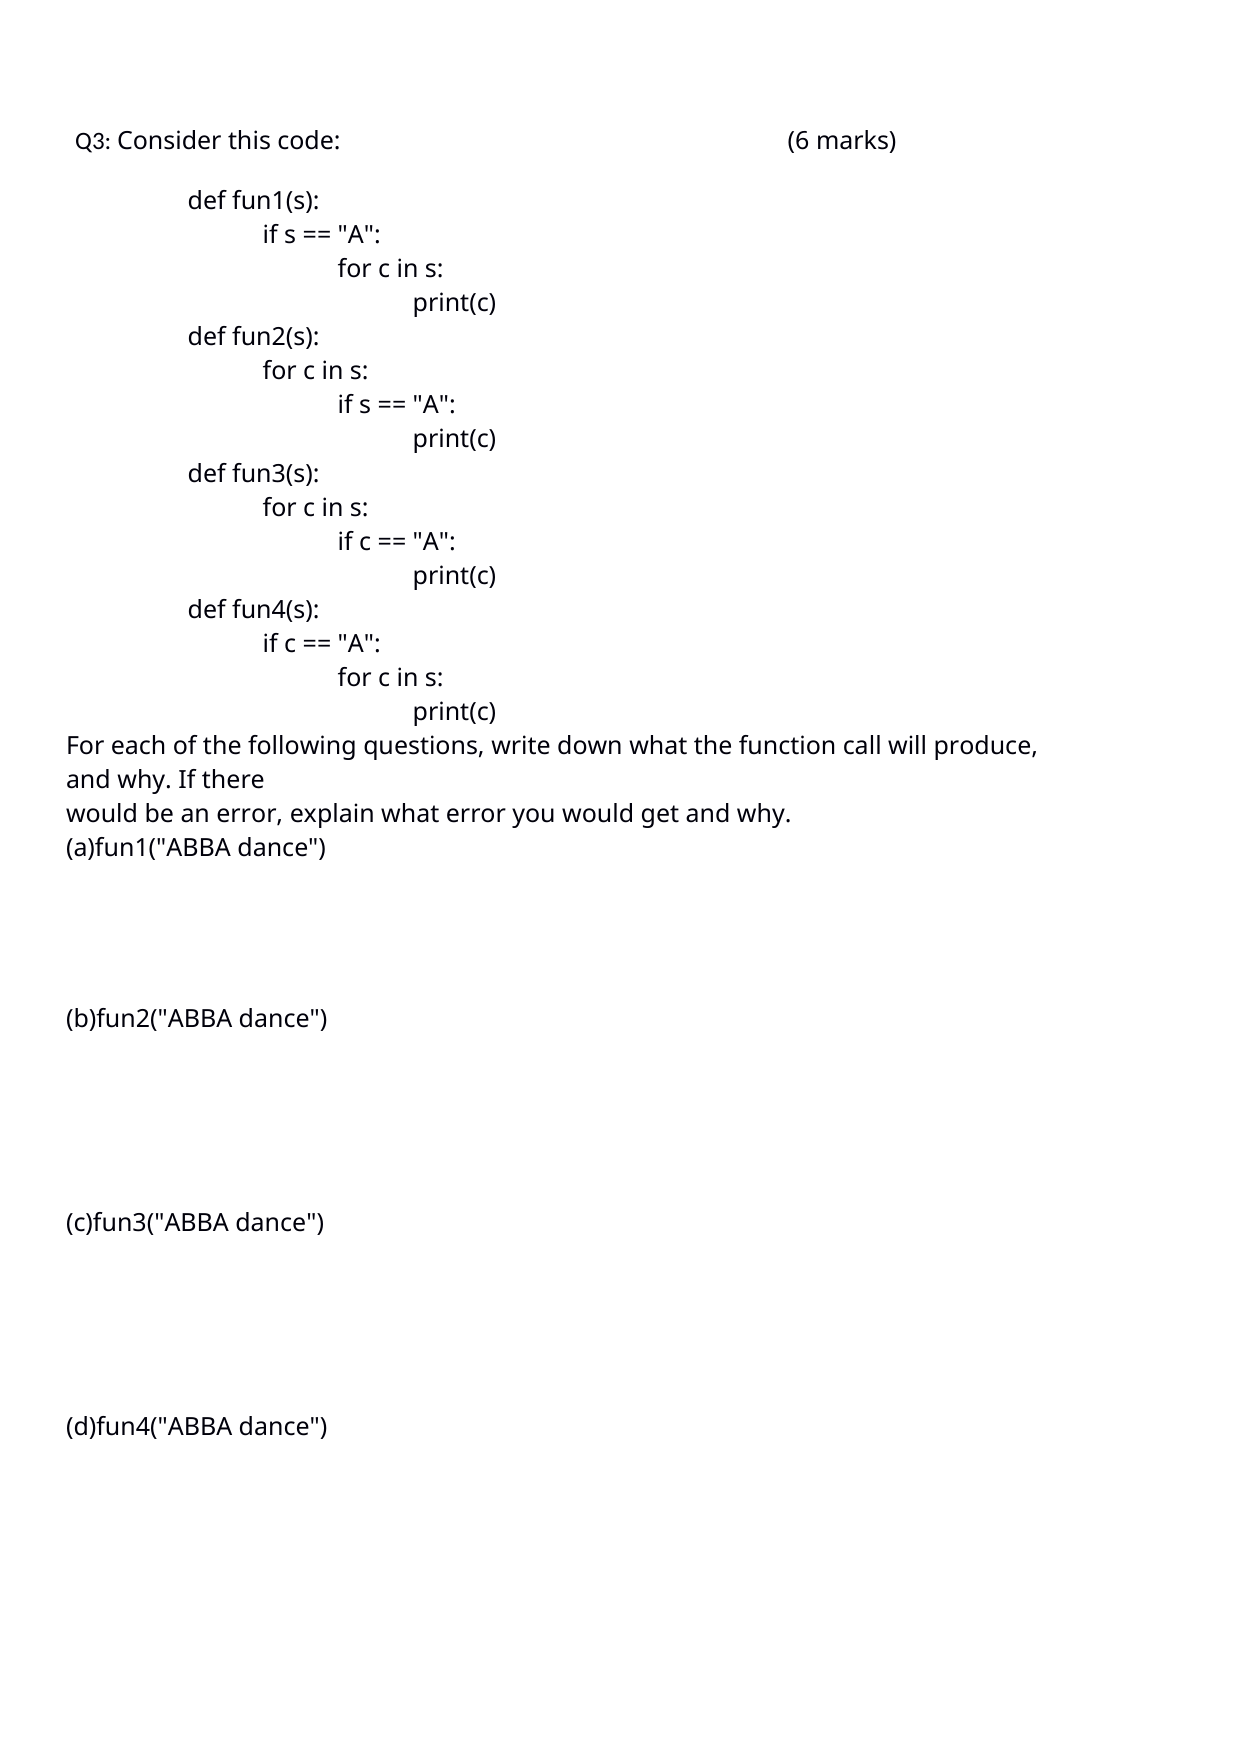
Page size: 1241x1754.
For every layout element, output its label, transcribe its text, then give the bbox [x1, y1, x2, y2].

text print(c) [187, 285, 1053, 319]
text print(c) [187, 694, 1053, 728]
text Q3: Consider this code: (6 marks) [75, 123, 1156, 157]
text if s == "A": [187, 387, 1053, 421]
text def fun2(s): [187, 319, 1053, 353]
text for c in s: [187, 659, 1053, 694]
text (b)fun2("ABBA dance") [66, 1000, 1053, 1034]
text would be an error, explain what error you would get and why. [66, 796, 1053, 830]
text For each of the following questions, write down what the function call will produce, and why. If there [66, 728, 1053, 796]
text for c in s: [187, 353, 1053, 387]
text if s == "A": [187, 217, 1053, 251]
text def fun4(s): [187, 591, 1053, 626]
text (d)fun4("ABBA dance") [66, 1409, 1053, 1443]
text if c == "A": [187, 626, 1053, 659]
text (a)fun1("ABBA dance") [66, 830, 1053, 864]
text def fun1(s): [187, 183, 1053, 217]
text for c in s: [187, 251, 1053, 285]
text def fun3(s): [187, 455, 1053, 489]
text print(c) [187, 557, 1053, 591]
text for c in s: [187, 489, 1053, 523]
text print(c) [187, 421, 1053, 455]
text if c == "A": [187, 523, 1053, 557]
text (c)fun3("ABBA dance") [66, 1204, 1053, 1239]
